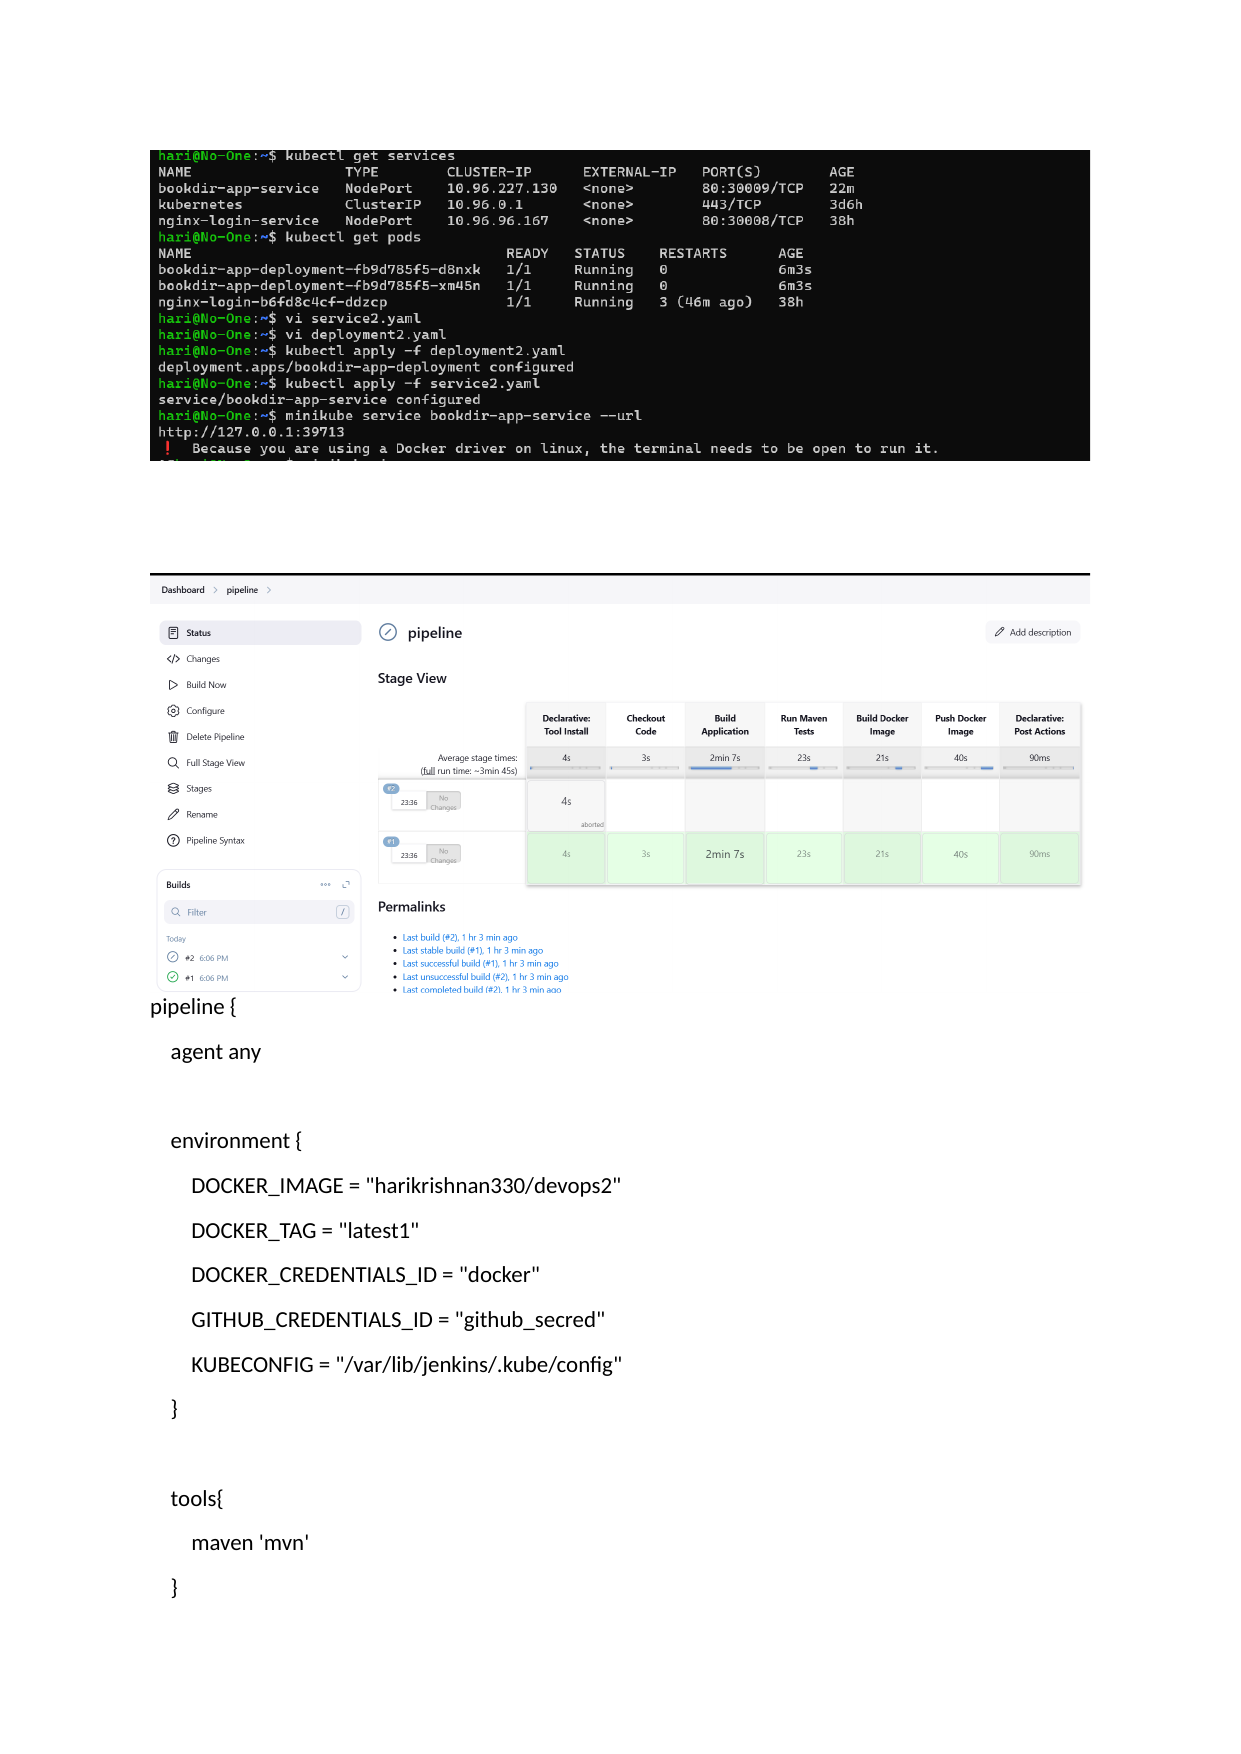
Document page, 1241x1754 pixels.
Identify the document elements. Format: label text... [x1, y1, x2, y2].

text agent any [150, 1037, 1090, 1065]
picture [150, 150, 1091, 461]
text maven 'mvn' [150, 1528, 1090, 1557]
text DOCKER_TAG = "latest1" [150, 1216, 1090, 1244]
text } [150, 1394, 1090, 1422]
picture [150, 573, 1091, 993]
text DOCKER_IMAGE = "harikrishnan330/devops2" [150, 1171, 1090, 1199]
text GITHUB_CREDENTIALS_ID = "github_secred" [150, 1305, 1090, 1333]
text } [150, 1573, 1090, 1601]
text pipeline { [150, 993, 1090, 1020]
text KUBECONFIG = "/var/lib/jenkins/.kube/config" [150, 1350, 1090, 1378]
text tools{ [150, 1484, 1090, 1512]
text DOCKER_CREDENTIALS_ID = "docker" [150, 1260, 1090, 1288]
text environment { [150, 1126, 1090, 1154]
